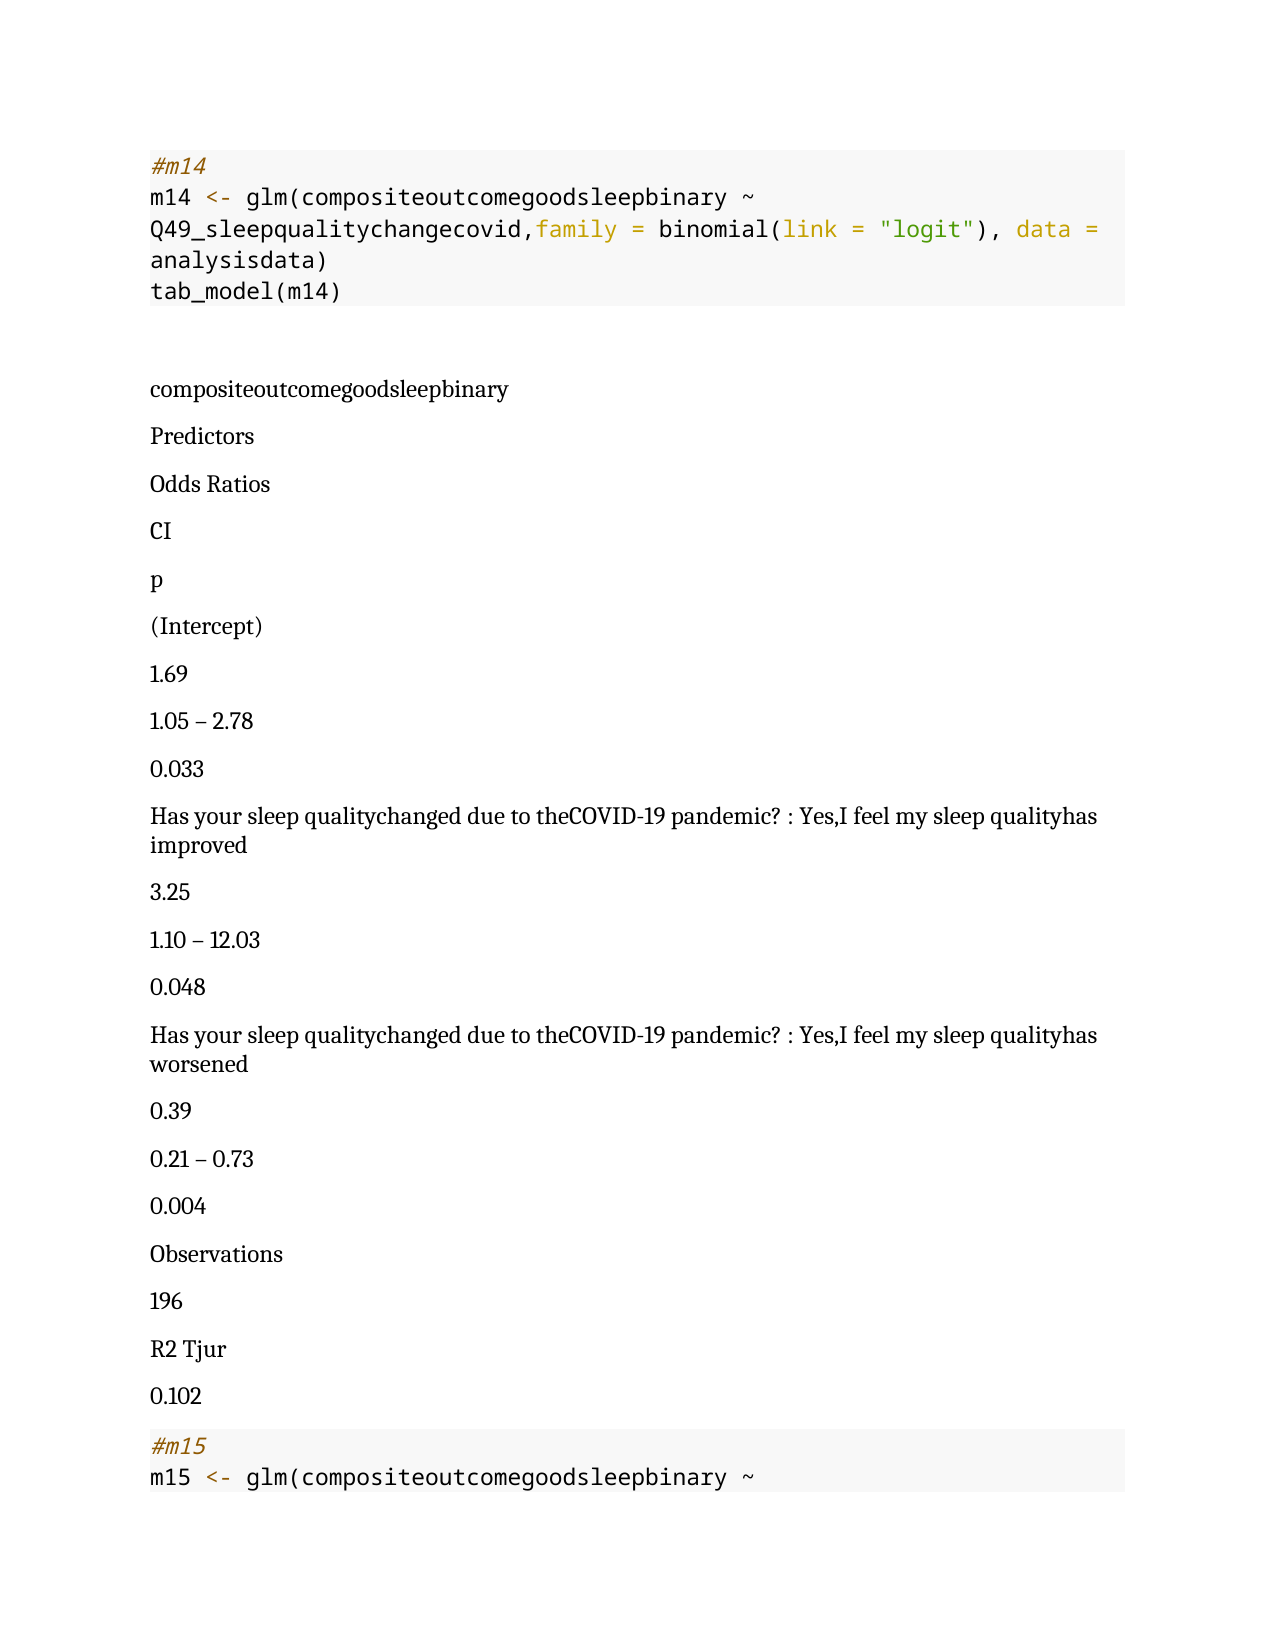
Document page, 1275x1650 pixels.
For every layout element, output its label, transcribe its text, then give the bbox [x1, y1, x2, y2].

text 0.004 [150, 1192, 1125, 1221]
text #m14 m14 <- glm(compositeoutcomegoodsleepbinary ~ Q49_sleepqualitychangecovid,family = binomial(link = "logit"), data = analysisdata) tab_model(m14) [150, 150, 1125, 306]
text 1.10 – 12.03 [150, 926, 1125, 954]
text R2 Tjur [150, 1334, 1125, 1363]
text Predictors [150, 422, 1125, 451]
text Observations [150, 1239, 1125, 1268]
text compositeoutcomegoodsleepbinary [150, 374, 1125, 403]
text 0.102 [150, 1382, 1125, 1411]
text 1.69 [150, 659, 1125, 688]
text p [150, 564, 1125, 593]
text 0.21 – 0.73 [150, 1144, 1125, 1173]
text Odds Ratios [150, 469, 1125, 498]
text 0.048 [150, 973, 1125, 1002]
text 1.05 – 2.78 [150, 707, 1125, 736]
text 3.25 [150, 878, 1125, 907]
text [150, 1429, 1125, 1492]
text Has your sleep qualitychanged due to theCOVID-19 pandemic? : Yes,I feel my sleep qualityhas worsened [150, 1021, 1125, 1078]
text 0.39 [150, 1097, 1125, 1126]
text 196 [150, 1287, 1125, 1316]
text (Intercept) [150, 612, 1125, 641]
text CI [150, 517, 1125, 546]
text Has your sleep qualitychanged due to theCOVID-19 pandemic? : Yes,I feel my sleep qualityhas improved [150, 802, 1125, 859]
text 0.033 [150, 754, 1125, 783]
